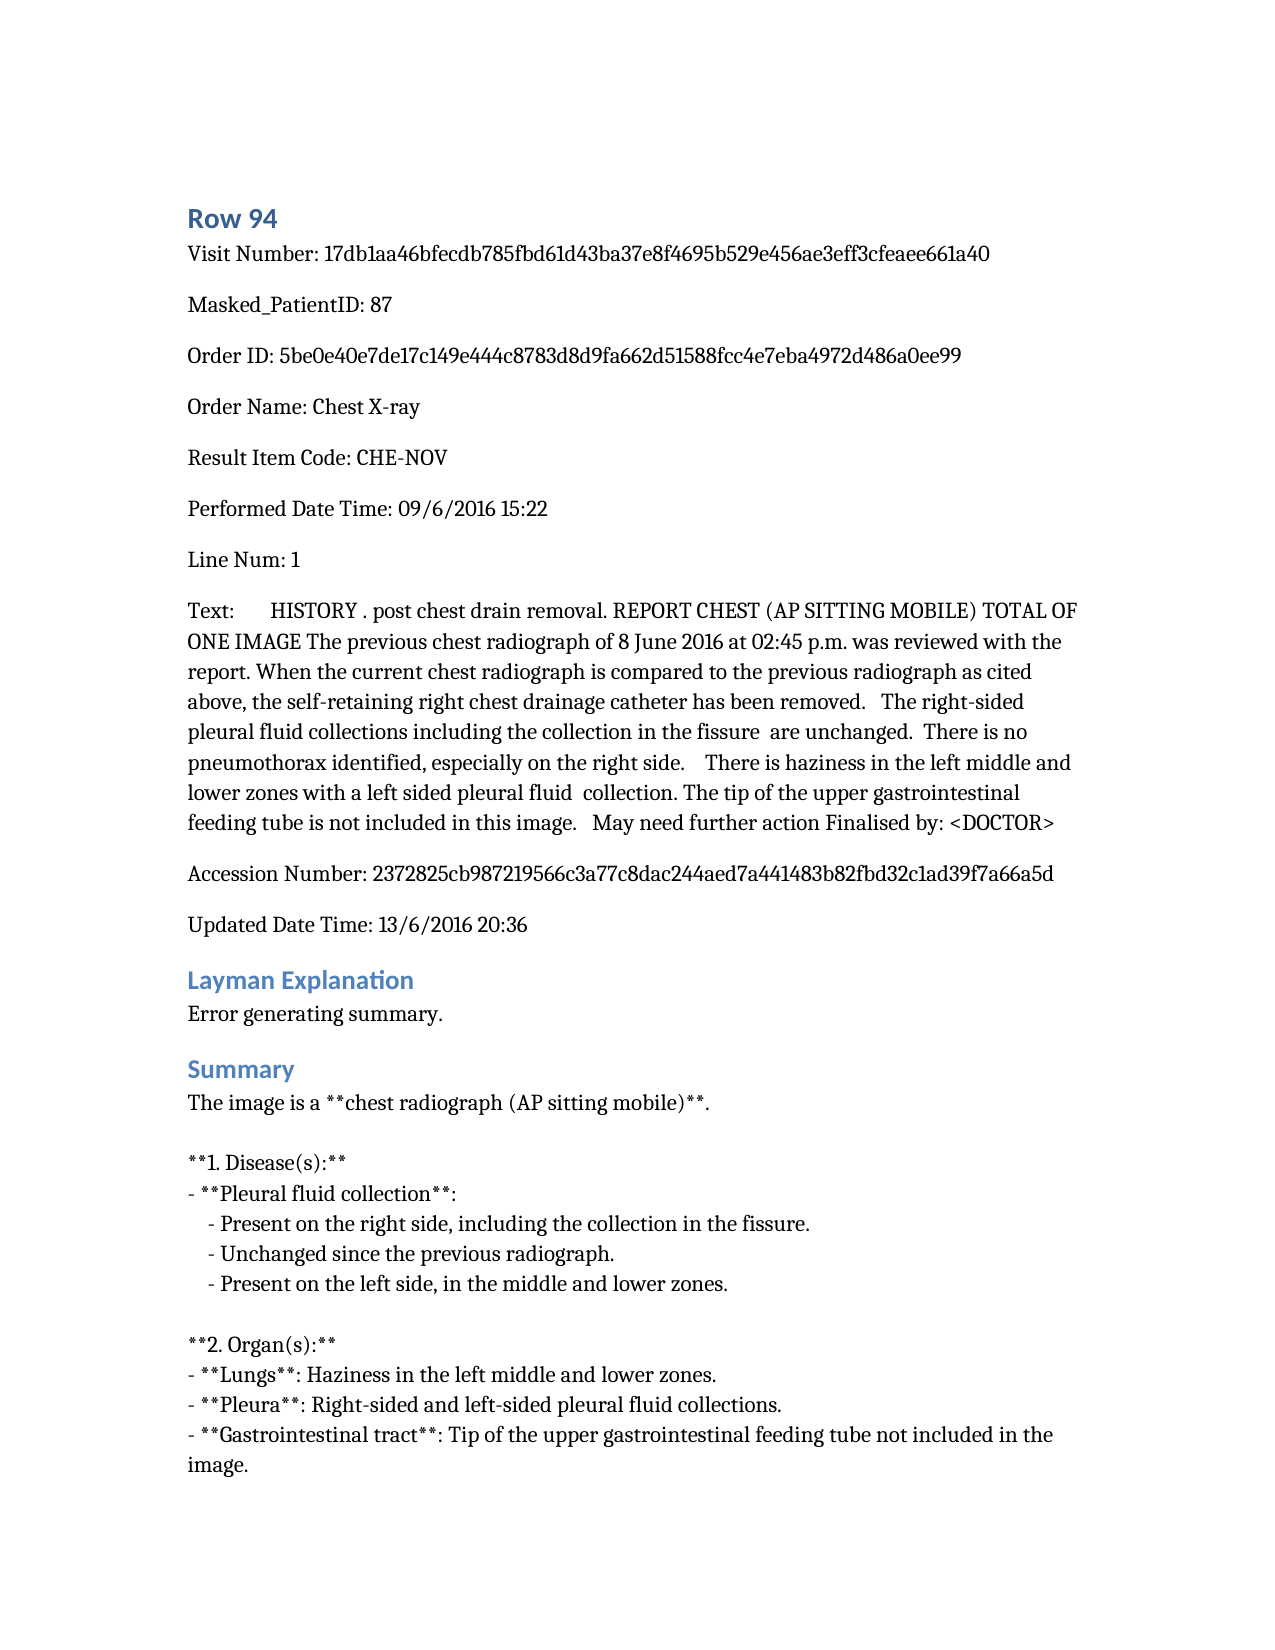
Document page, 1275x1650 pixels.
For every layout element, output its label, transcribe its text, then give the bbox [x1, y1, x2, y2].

subtitle Layman Explanation [187, 963, 1087, 996]
text Performed Date Time: 09/6/2016 15:22 [187, 496, 1087, 522]
text Error generating summary. [187, 1001, 1087, 1027]
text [187, 1090, 1087, 1478]
subtitle Summary [187, 1052, 1087, 1085]
text Updated Date Time: 13/6/2016 20:36 [187, 912, 1087, 938]
text Result Item Code: CHE-NOV [187, 445, 1087, 471]
subtitle Row 94 [187, 200, 1087, 236]
text Order Name: Chest X-ray [187, 394, 1087, 420]
text Text: HISTORY . post chest drain removal. REPORT CHEST (AP SITTING MOBILE) TOTAL OF ONE IMAGE The previous chest radiograph of 8 June 2016 at 02:45 p.m. was reviewed with the report. When the current chest radiograph is compared to the previous radiograph as cited above, the self-retaining right chest drainage catheter has been removed. The right-sided pleural fluid collections including the collection in the fissure are unchanged. There is no pneumothorax identified, especially on the right side. There is haziness in the left middle and lower zones with a left sided pleural fluid collection. The tip of the upper gastrointestinal feeding tube is not included in this image. May need further action Finalised by: <DOCTOR> [187, 598, 1087, 836]
text Masked_PatientID: 87 [187, 292, 1087, 318]
text Line Num: 1 [187, 547, 1087, 573]
text Visit Number: 17db1aa46bfecdb785fbd61d43ba37e8f4695b529e456ae3eff3cfeaee661a40 [187, 241, 1087, 267]
text Accession Number: 2372825cb987219566c3a77c8dac244aed7a441483b82fbd32c1ad39f7a66a5d [187, 861, 1087, 887]
text Order ID: 5be0e40e7de17c149e444c8783d8d9fa662d51588fcc4e7eba4972d486a0ee99 [187, 343, 1087, 369]
